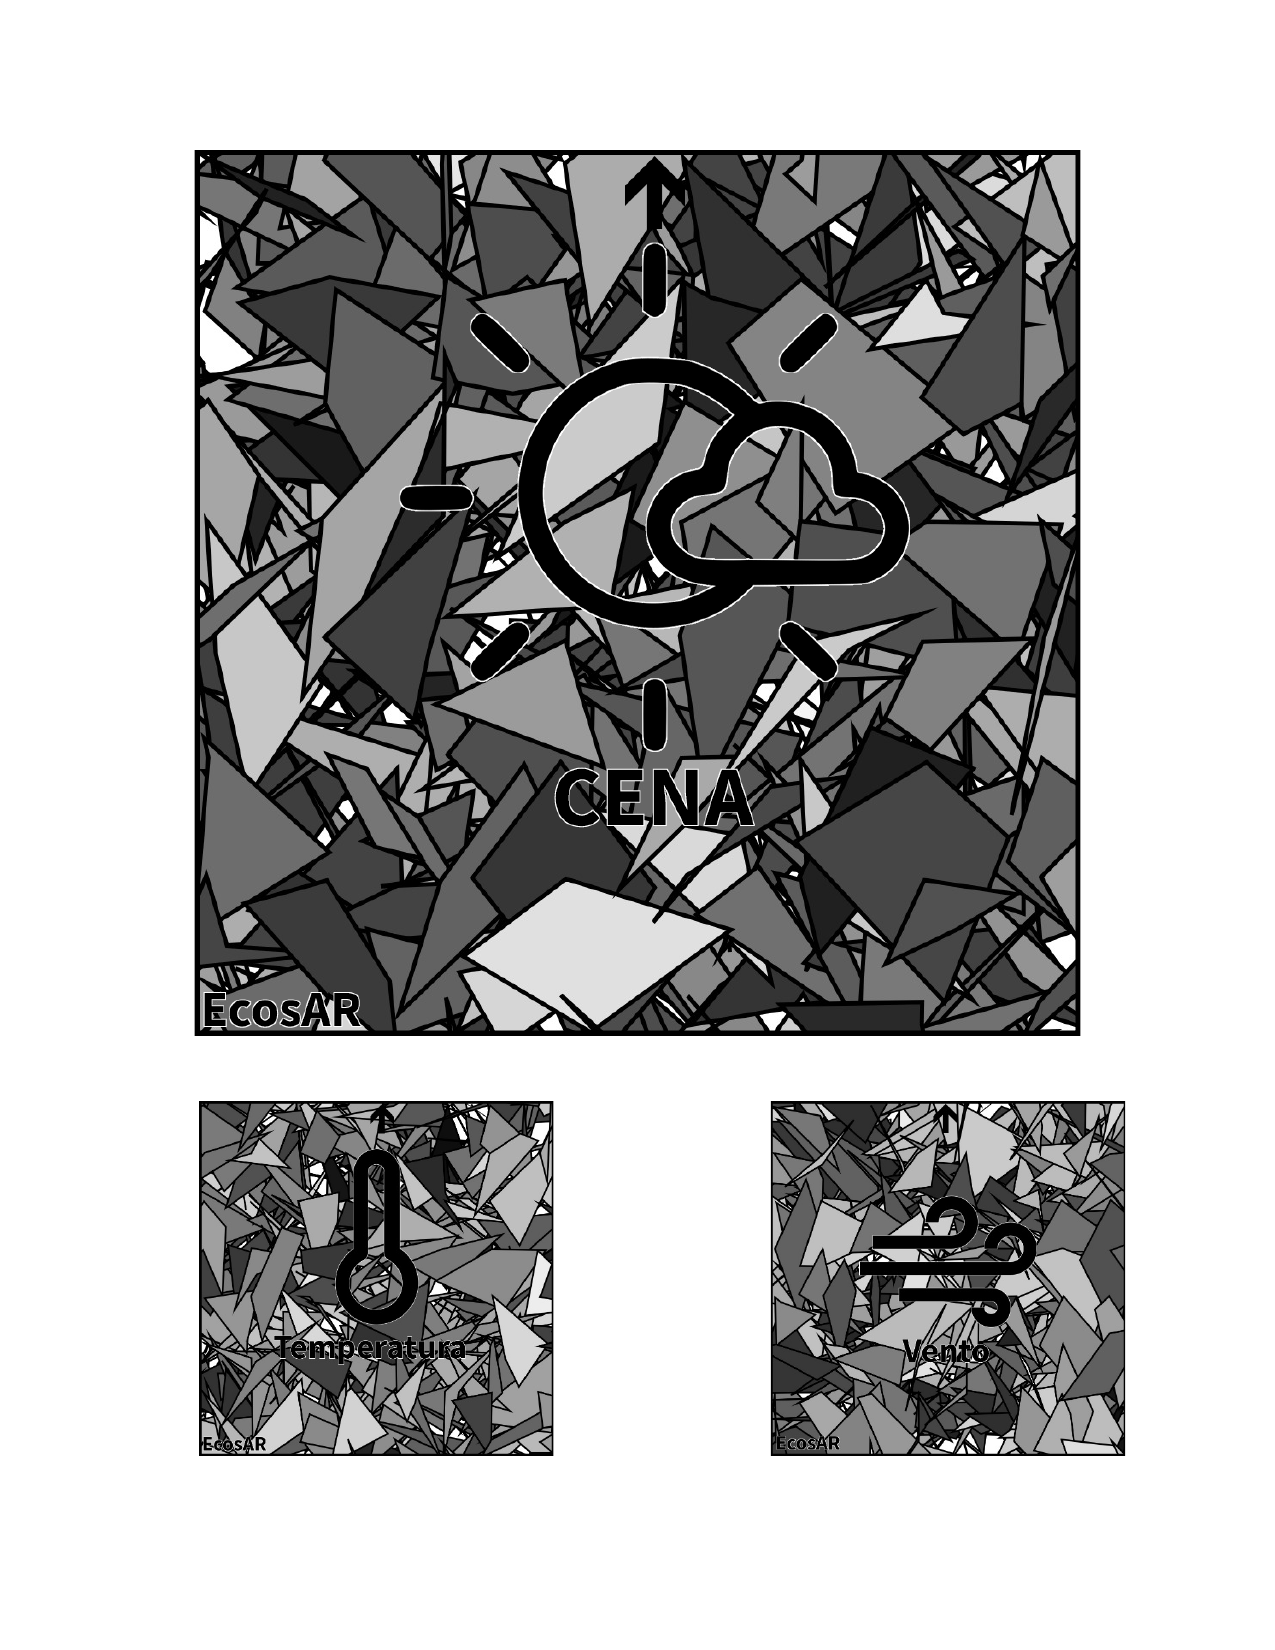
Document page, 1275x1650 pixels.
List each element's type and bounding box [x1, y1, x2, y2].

picture [770, 1101, 1125, 1456]
picture [194, 150, 1081, 1036]
picture [199, 1101, 554, 1456]
